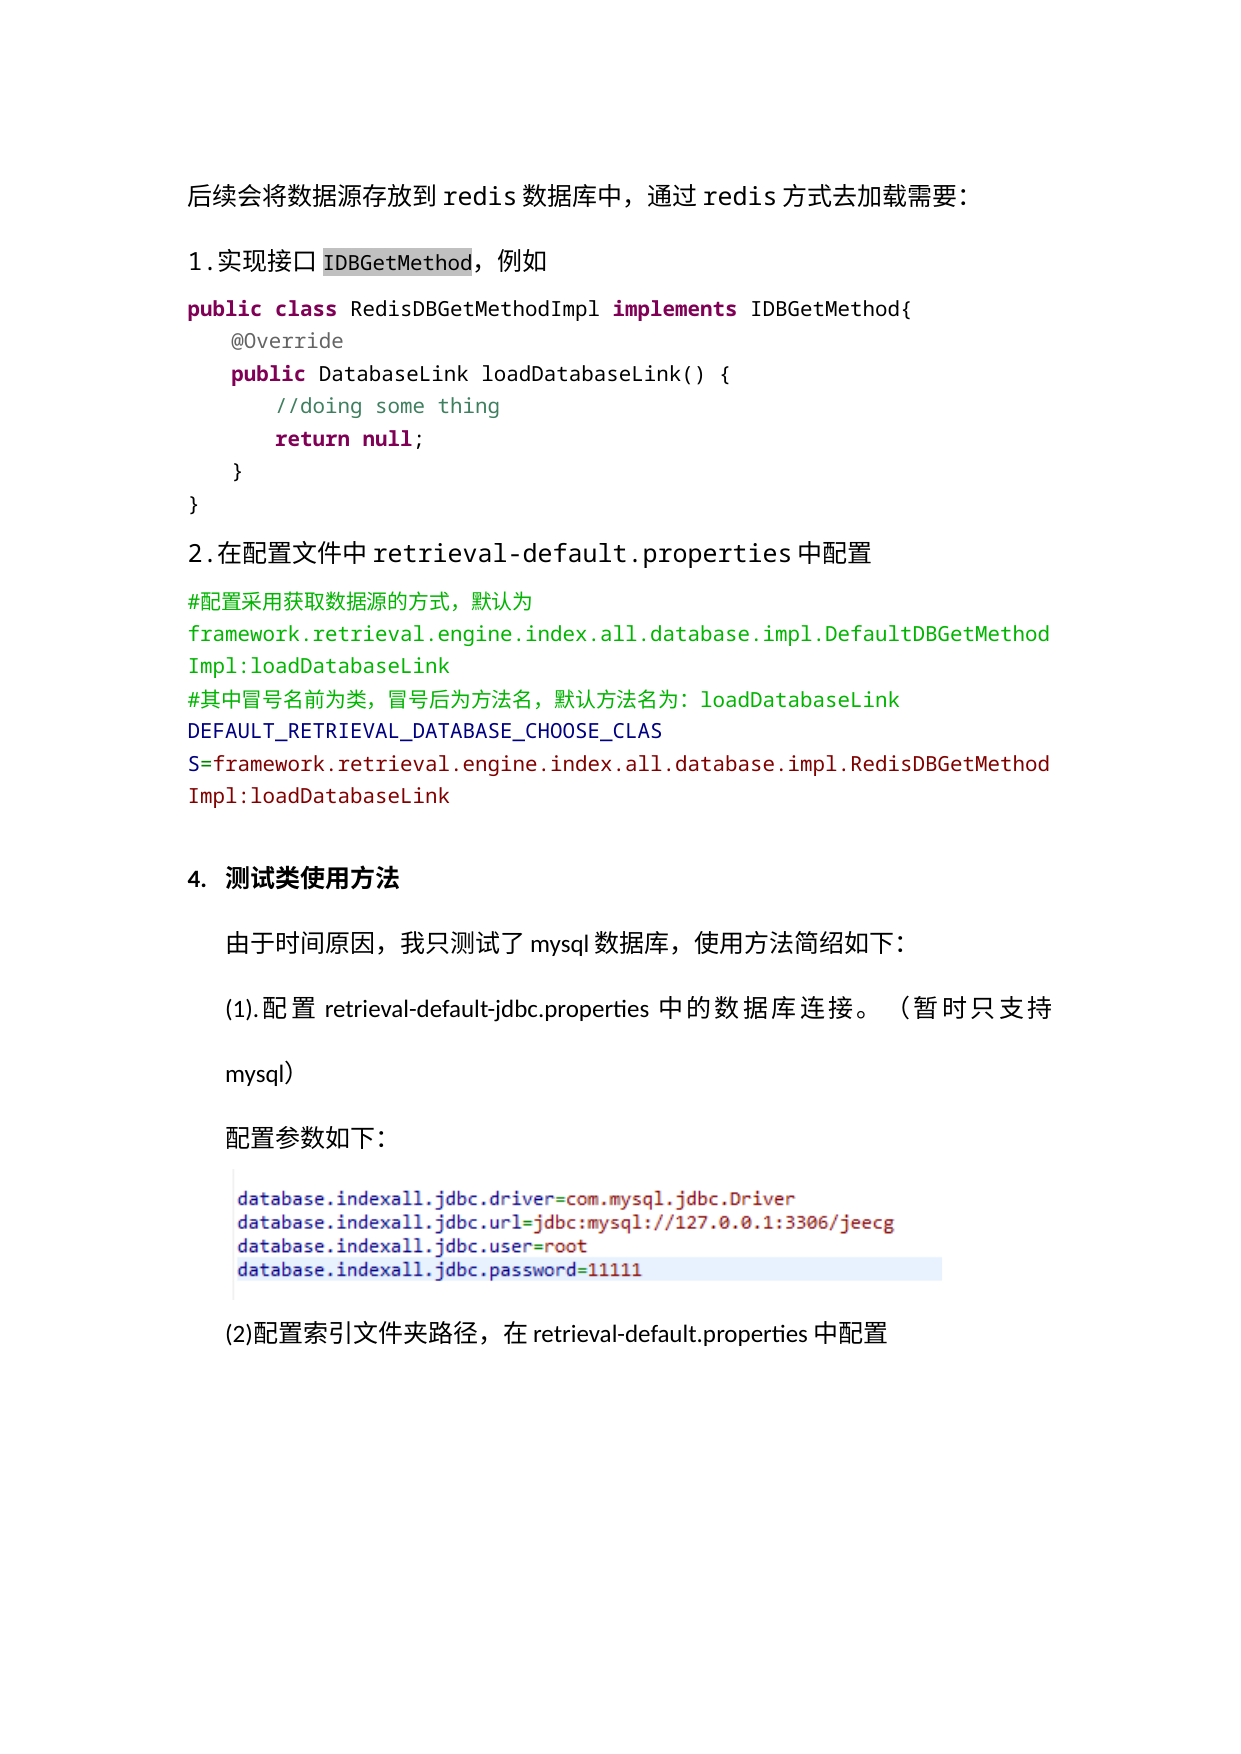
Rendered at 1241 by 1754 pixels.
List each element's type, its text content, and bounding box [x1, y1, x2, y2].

list 测试类使用方法 [187, 844, 1053, 909]
text 2.在配置文件中retrieval-default.properties中配置 [187, 519, 1053, 584]
text #其中冒号名前为类，冒号后为方法名，默认方法名为：loadDatabaseLink [187, 682, 1053, 714]
text } [187, 487, 1053, 519]
text } [187, 454, 1053, 487]
picture [225, 1169, 943, 1300]
text #配置采用获取数据源的方式，默认为framework.retrieval.engine.index.all.database.impl.DefaultDBGetMethodImpl:loadDatabaseLink [187, 584, 1053, 682]
list (2)配置索引文件夹路径，在retrieval-default.properties中配置 [225, 1299, 1053, 1364]
list 配置参数如下： [225, 1104, 1053, 1169]
text 1.实现接口IDBGetMethod，例如 public class RedisDBGetMethodImpl implements IDBGetMethod{ [187, 227, 1053, 324]
list 由于时间原因，我只测试了mysql数据库，使用方法简绍如下： [225, 909, 1053, 974]
text @Override [187, 324, 1053, 357]
text public DatabaseLink loadDatabaseLink() { [187, 357, 1053, 389]
text return null; [187, 422, 1053, 454]
text DEFAULT_RETRIEVAL_DATABASE_CHOOSE_CLASS=framework.retrieval.engine.index.all.database.impl.RedisDBGetMethodImpl:loadDatabaseLink [187, 714, 1053, 812]
list (1).配置retrieval-default-jdbc.properties中的数据库连接。（暂时只支持mysql） [225, 974, 1053, 1104]
text 后续会将数据源存放到redis数据库中，通过redis方式去加载需要： [187, 162, 1053, 227]
text //doing some thing [187, 389, 1053, 422]
